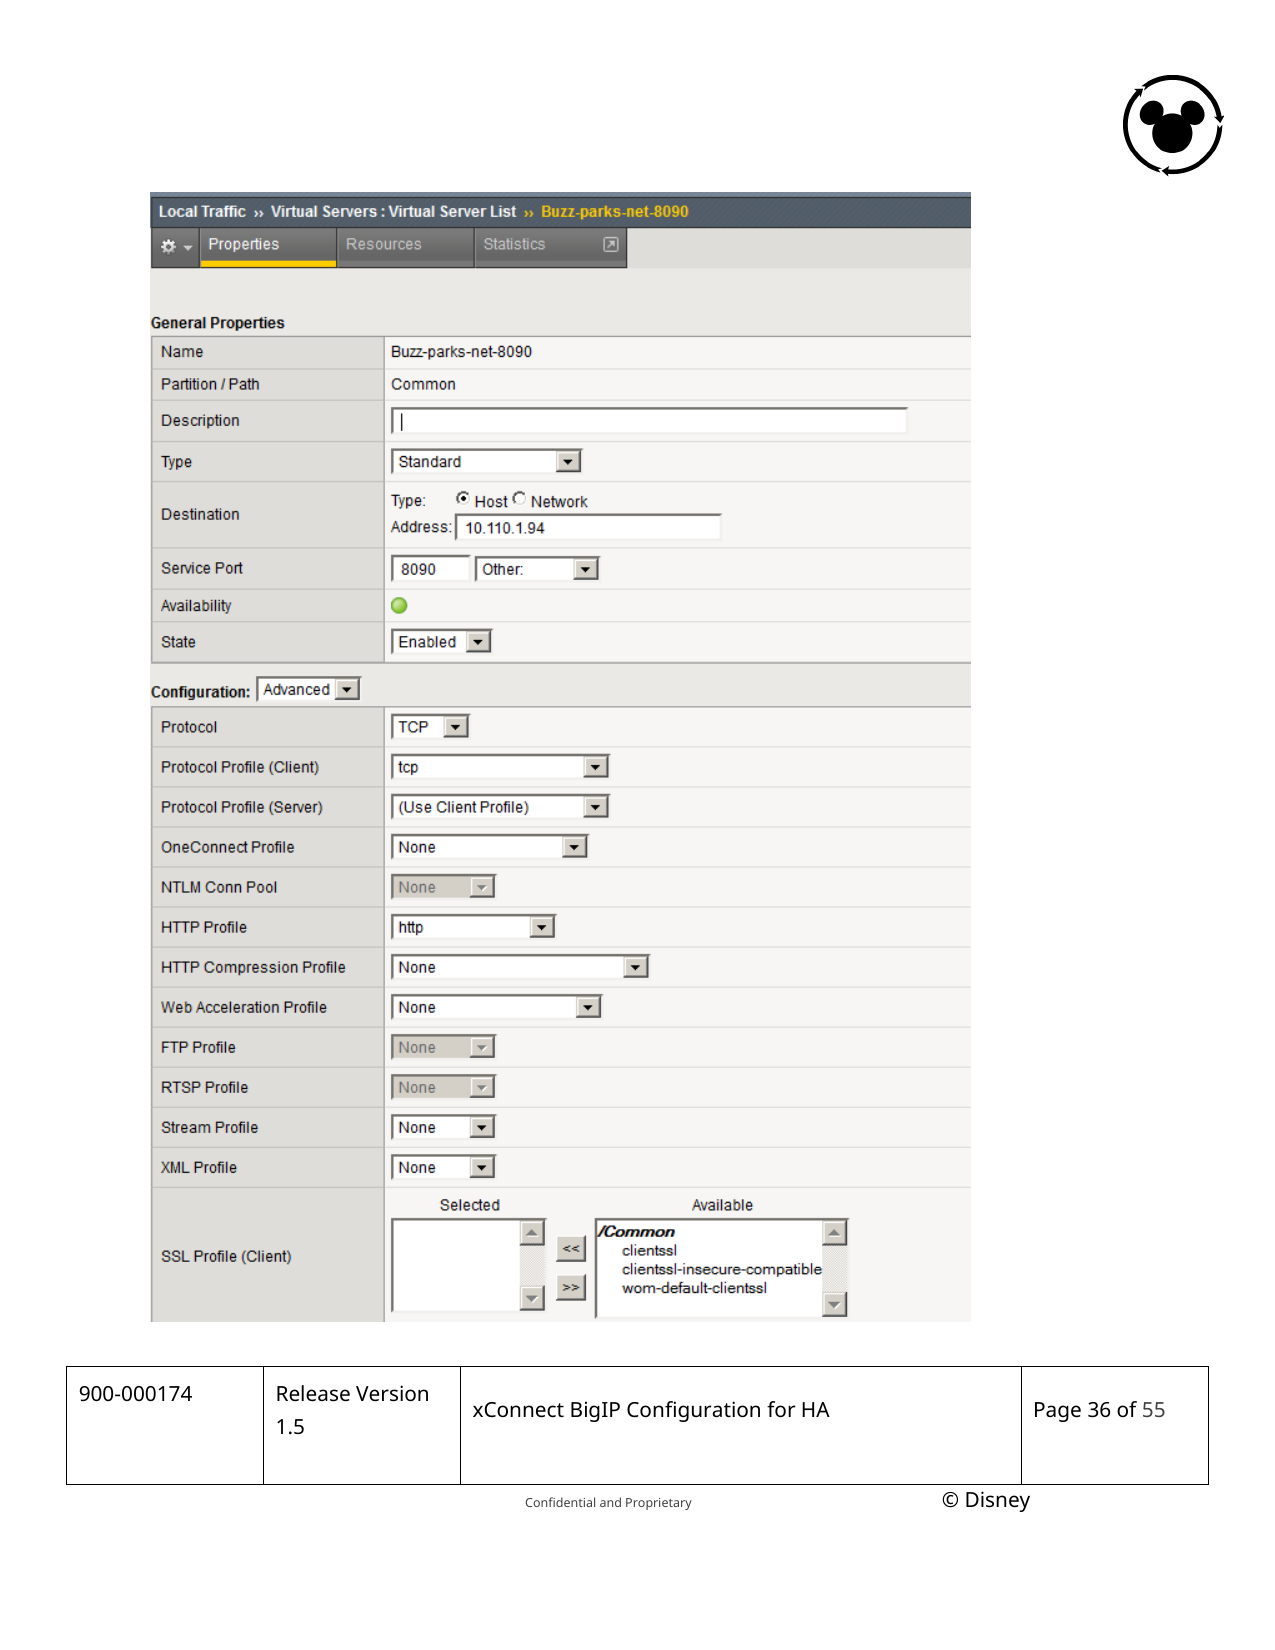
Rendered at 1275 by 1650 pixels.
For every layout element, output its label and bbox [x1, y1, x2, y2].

picture [150, 192, 971, 1322]
picture [1122, 75, 1225, 177]
